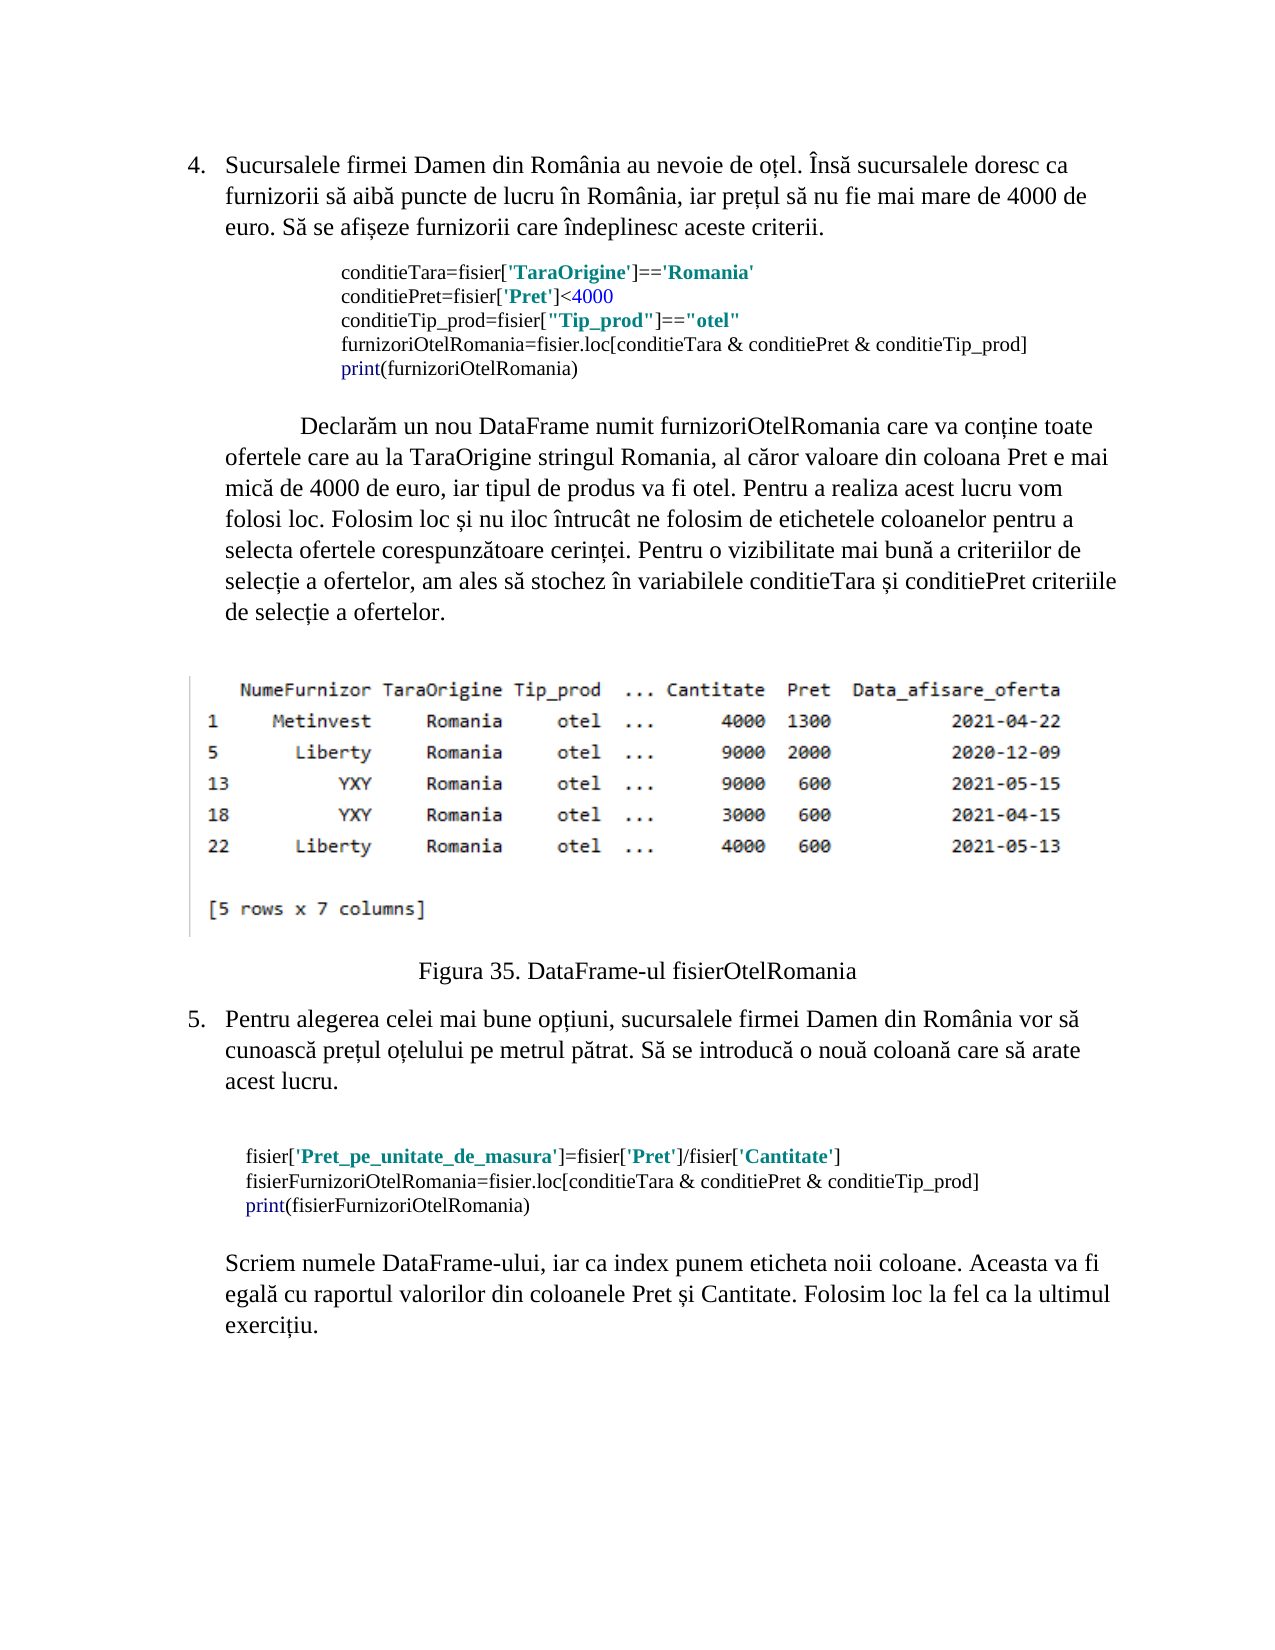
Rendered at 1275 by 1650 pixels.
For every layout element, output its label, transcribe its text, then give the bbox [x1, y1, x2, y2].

list Declarăm un nou DataFrame numit furnizoriOtelRomania care va conține toate ofertele care au la TaraOrigine stringul Romania, al căror valoare din coloana Pret e mai mică de 4000 de euro, iar tipul de produs va fi otel. Pentru a realiza acest lucru vom folosi loc. Folosim loc și nu iloc întrucât ne folosim de etichetele coloanelor pentru a selecta ofertele corespunzătoare cerinței. Pentru o vizibilitate mai bună a criteriilor de selecție a ofertelor, am ales să stochez în variabilele conditieTara și conditiePret criteriile de selecție a ofertelor. [225, 411, 1125, 626]
text conditieTara=fisier['TaraOrigine']=='Romania' conditiePret=fisier['Pret']<4000 conditieTip_prod=fisier["Tip_prod"]=="otel" furnizoriOtelRomania=fisier.loc[conditieTara & conditiePret & conditieTip_prod] print(furnizoriOtelRomania) [341, 260, 1125, 380]
list Scriem numele DataFrame-ului, iar ca index punem eticheta noii coloane. Aceasta va fi egală cu raportul valorilor din coloanele Pret și Cantitate. Folosim loc la fel ca la ultimul exercițiu. [225, 1248, 1125, 1338]
list Pentru alegerea celei mai bune opțiuni, sucursalele firmei Damen din România vor să cunoască prețul oțelului pe metrul pătrat. Să se introducă o nouă coloană care să arate acest lucru. [187, 1004, 1125, 1094]
list Sucursalele firmei Damen din România au nevoie de oțel. Însă sucursalele doresc ca furnizorii să aibă puncte de lucru în România, iar prețul să nu fie mai mare de 4000 de euro. Să se afișeze furnizorii care îndeplinesc aceste criterii. [187, 150, 1125, 241]
text fisier['Pret_pe_unitate_de_masura']=fisier['Pret']/fisier['Cantitate'] fisierFurnizoriOtelRomania=fisier.loc[conditieTara & conditiePret & conditieTip_prod] print(fisierFurnizoriOtelRomania) [245, 1144, 1125, 1217]
picture [189, 676, 1086, 937]
text Figura 35. DataFrame-ul fisierOtelRomania [150, 956, 1125, 985]
